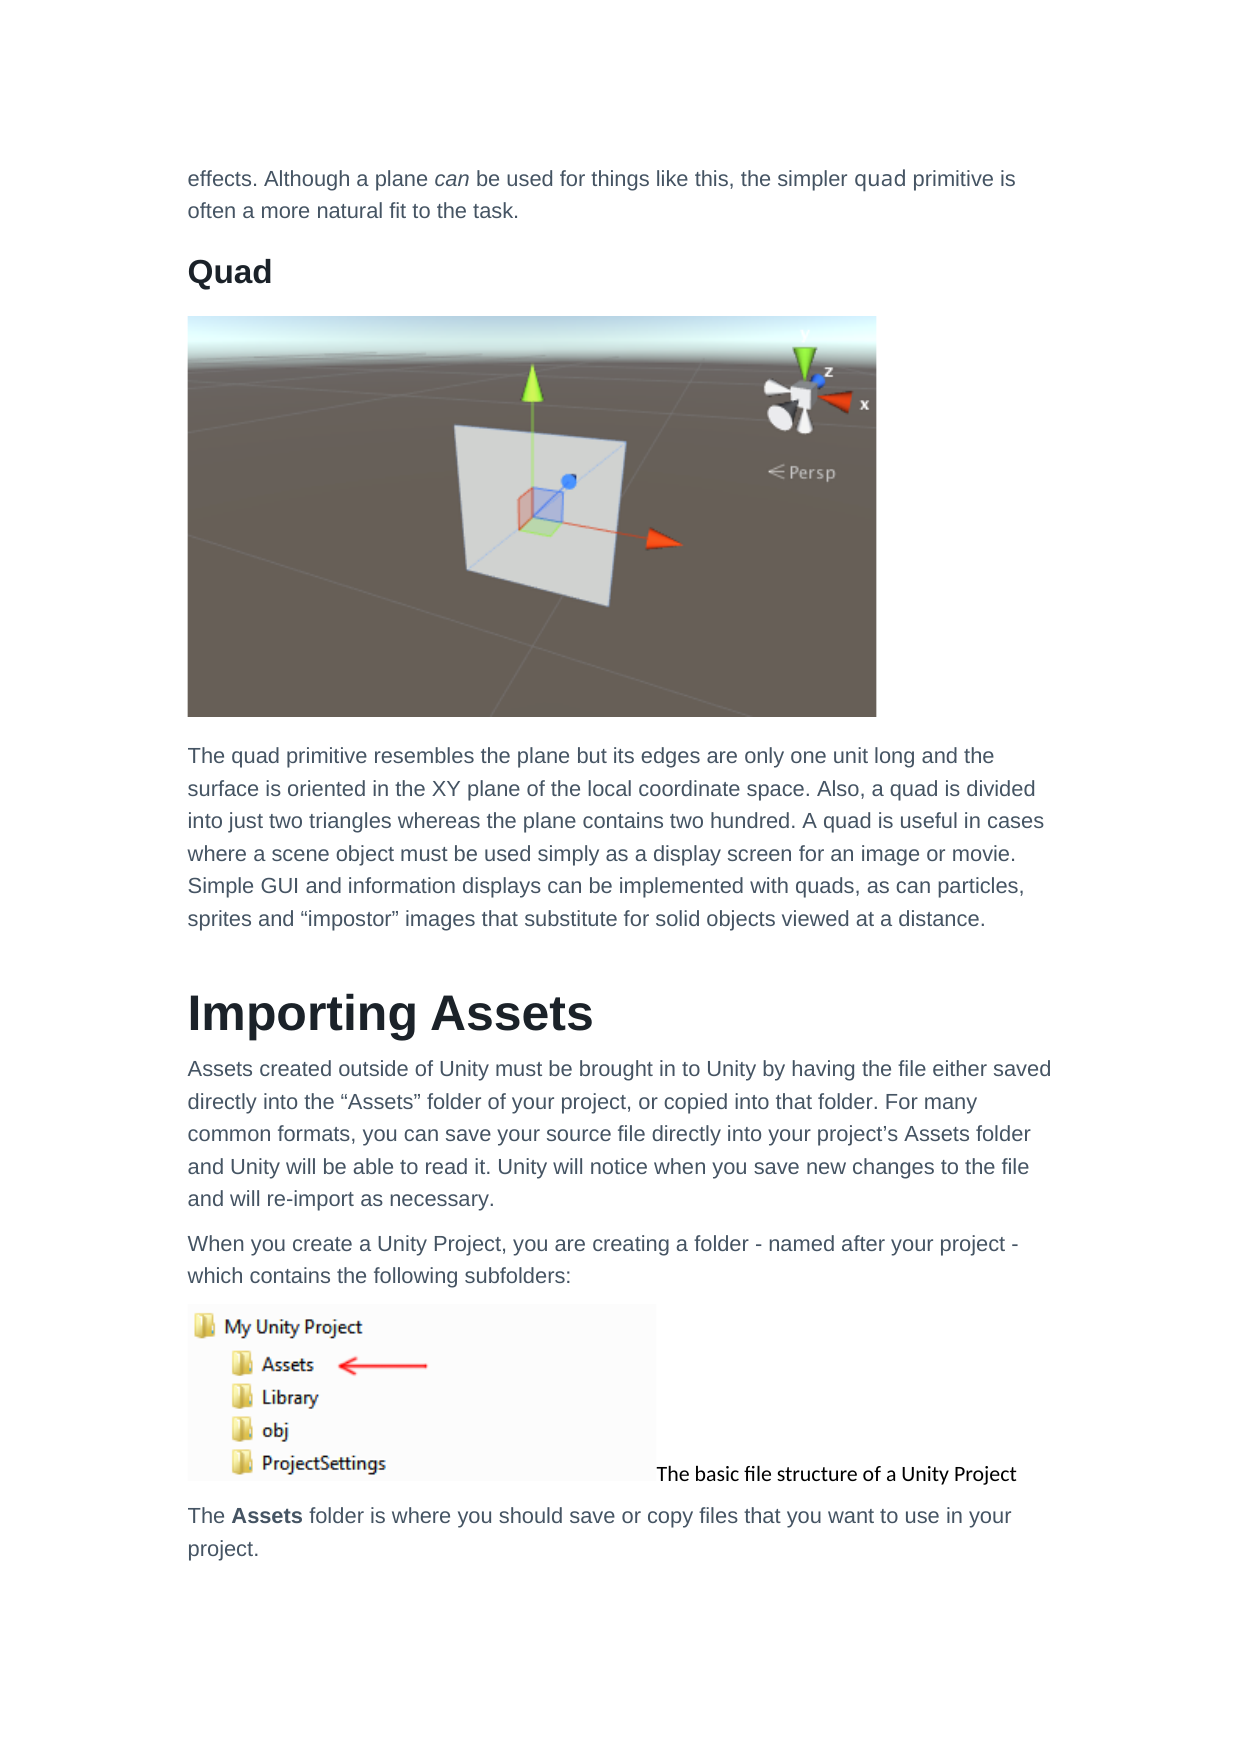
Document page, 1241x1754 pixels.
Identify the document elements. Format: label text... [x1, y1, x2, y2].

text The Assets folder is where you should save or copy files that you want to use in your project. [187, 1500, 1053, 1565]
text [187, 162, 1053, 227]
text The quad primitive resembles the plane but its edges are only one unit long and the surface is oriented in the XY plane of the local coordinate space. Also, a quad is divided into just two triangles whereas the plane contains two hundred. A quad is useful in cases where a scene object must be used simply as a display screen for an image or movie. Simple GUI and information displays can be implemented with quads, as can particles, sprites and “impostor” images that substitute for solid objects viewed at a distance. [187, 739, 1053, 934]
subtitle Quad [187, 239, 1053, 304]
text Assets created outside of Unity must be brought in to Unity by having the file either saved directly into the “Assets” folder of your project, or copied into that folder. For many common formats, you can save your source file directly into your project’s Assets folder and Unity will be able to read it. Unity will notice when you save new changes to the file and will re-import as necessary. [187, 1052, 1053, 1215]
picture [187, 316, 877, 717]
subtitle Importing Assets [187, 947, 1053, 1044]
text When you create a Unity Project, you are creating a folder - named after your project - which contains the following subfolders: [187, 1227, 1053, 1292]
picture [187, 1304, 657, 1481]
